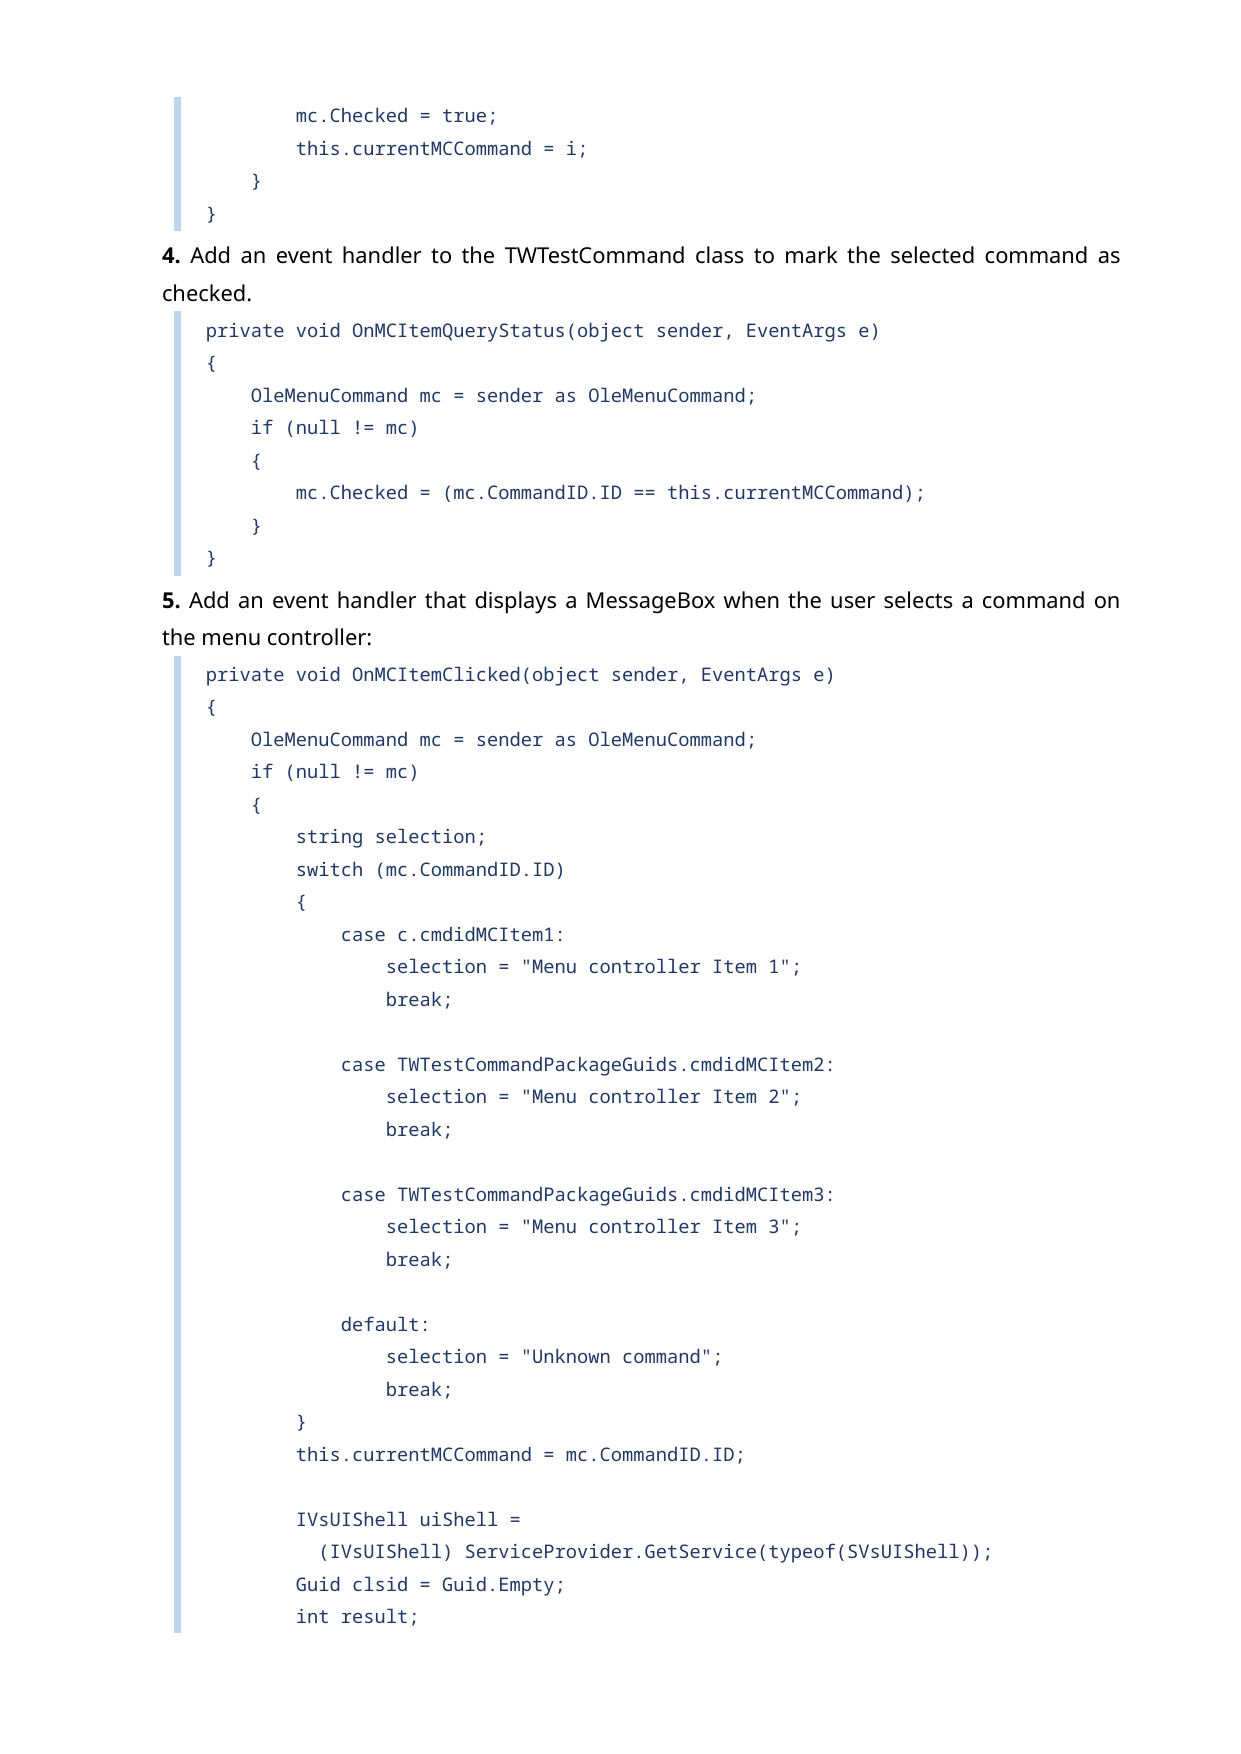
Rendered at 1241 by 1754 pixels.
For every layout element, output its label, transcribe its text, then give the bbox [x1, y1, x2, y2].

text case TWTestCommandPackageGuids.cmdidMCItem2: [181, 1048, 1130, 1080]
text 5. Add an event handler that displays a MessageBox when the user selects a command on the menu controller: [162, 578, 1122, 653]
text break; [181, 1243, 1130, 1275]
text } [181, 197, 1130, 231]
text } [181, 541, 1130, 576]
text } [181, 1405, 1130, 1438]
text private void OnMCItemQueryStatus(object sender, EventArgs e) [181, 311, 1130, 346]
text mc.Checked = true; [181, 97, 1130, 132]
text Guid clsid = Guid.Empty; [181, 1568, 1130, 1600]
text { [181, 346, 1130, 378]
text IVsUIShell uiShell = [181, 1503, 1130, 1535]
text { [181, 885, 1130, 918]
text break; [181, 1113, 1130, 1145]
text this.currentMCCommand = i; [181, 132, 1130, 164]
text selection = "Menu controller Item 3"; [181, 1210, 1130, 1243]
text { [181, 690, 1130, 723]
text string selection; [181, 820, 1130, 853]
text case TWTestCommandPackageGuids.cmdidMCItem3: [181, 1178, 1130, 1210]
text break; [181, 1373, 1130, 1405]
text 4. Add an event handler to the TWTestCommand class to mark the selected command as checked. [162, 234, 1122, 309]
text default: [181, 1308, 1130, 1340]
text { [181, 788, 1130, 820]
text switch (mc.CommandID.ID) [181, 853, 1130, 885]
text } [181, 508, 1130, 541]
text selection = "Menu controller Item 2"; [181, 1080, 1130, 1113]
text } [181, 164, 1130, 197]
text int result; [181, 1600, 1130, 1633]
text { [181, 443, 1130, 476]
text OleMenuCommand mc = sender as OleMenuCommand; [181, 723, 1130, 755]
text mc.Checked = (mc.CommandID.ID == this.currentMCCommand); [181, 476, 1130, 508]
text selection = "Unknown command"; [181, 1340, 1130, 1373]
text if (null != mc) [181, 411, 1130, 443]
text OleMenuCommand mc = sender as OleMenuCommand; [181, 378, 1130, 411]
text this.currentMCCommand = mc.CommandID.ID; [181, 1438, 1130, 1470]
text selection = "Menu controller Item 1"; [181, 950, 1130, 983]
text if (null != mc) [181, 755, 1130, 788]
text case c.cmdidMCItem1: [181, 918, 1130, 950]
text (IVsUIShell) ServiceProvider.GetService(typeof(SVsUIShell)); [181, 1535, 1130, 1568]
text break; [181, 983, 1130, 1015]
text private void OnMCItemClicked(object sender, EventArgs e) [181, 656, 1130, 690]
